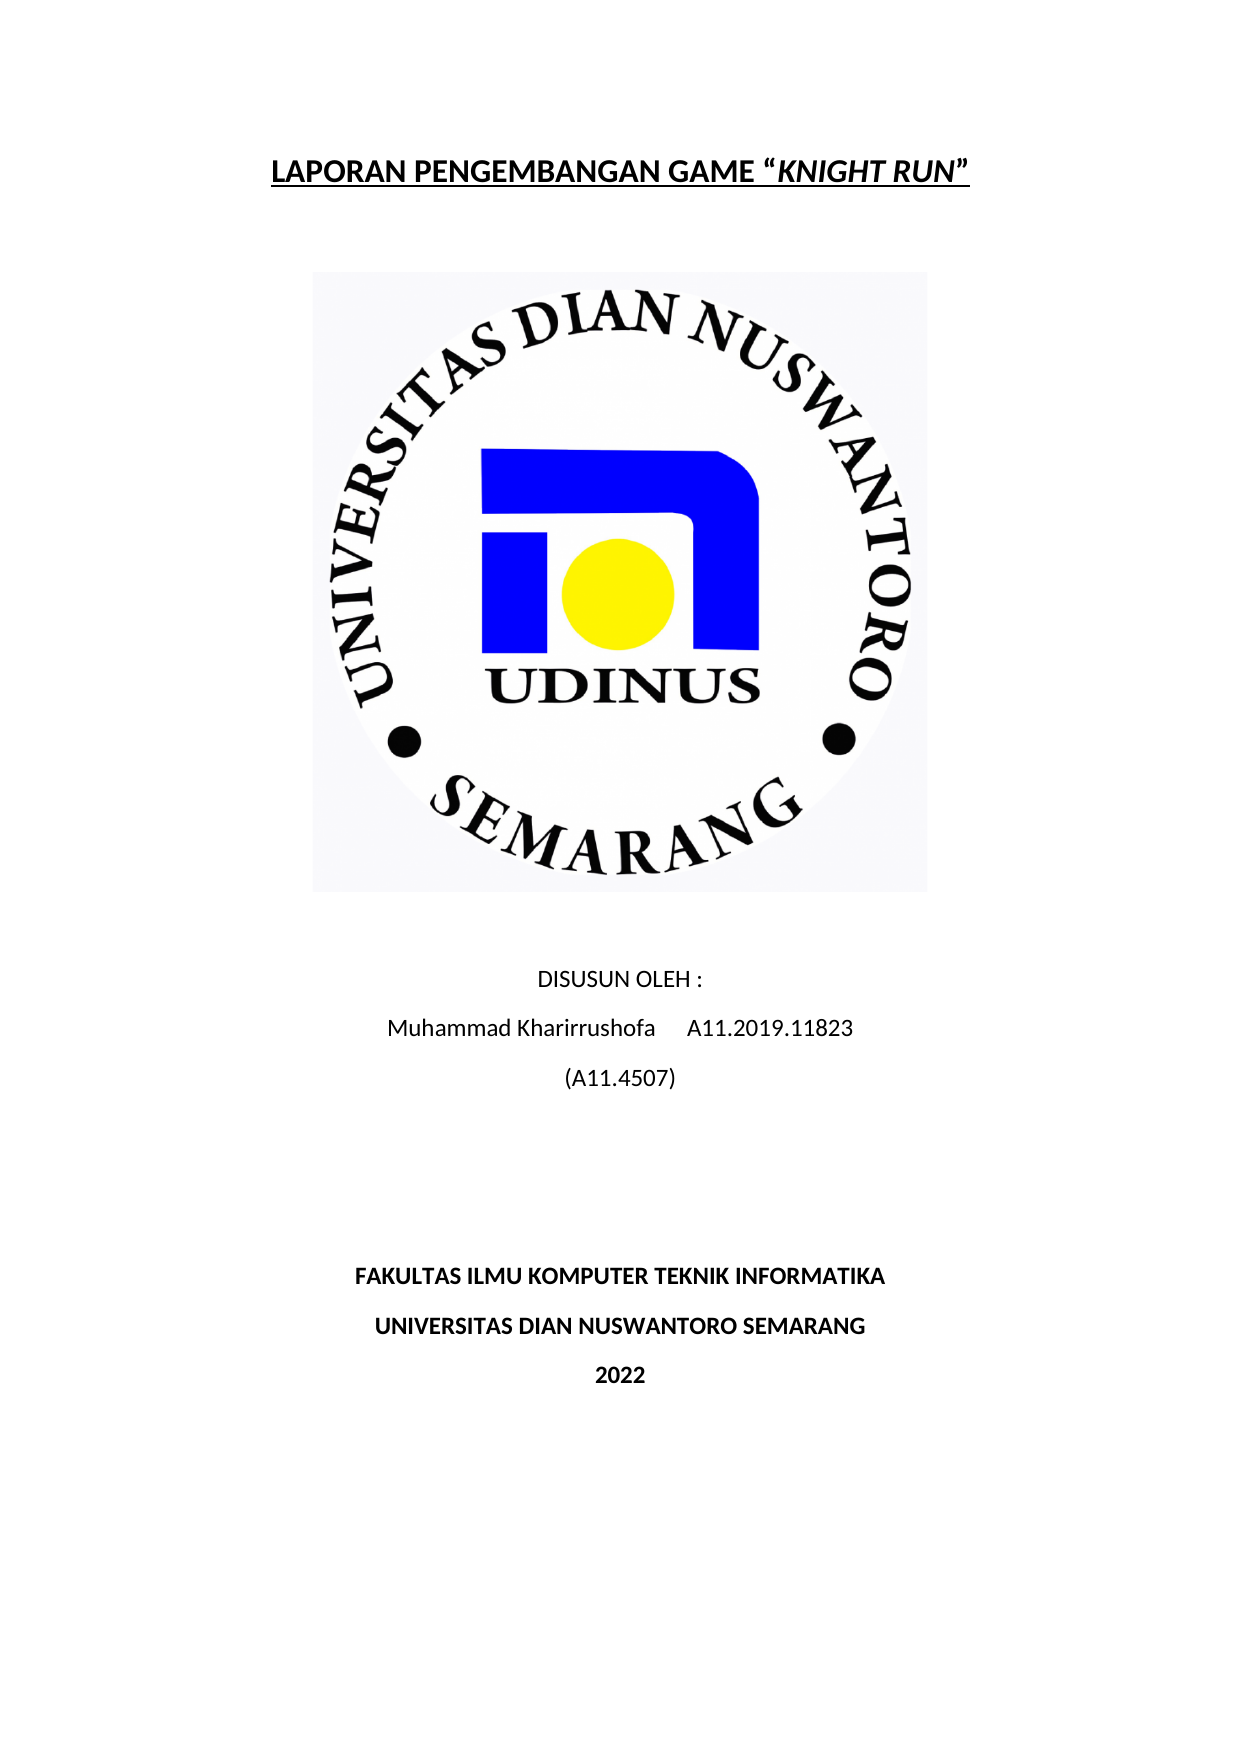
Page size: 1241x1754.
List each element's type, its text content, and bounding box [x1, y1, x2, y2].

text FAKULTAS ILMU KOMPUTER TEKNIK INFORMATIKA [150, 1260, 1090, 1291]
text (A11.4507) [150, 1062, 1090, 1092]
text DISUSUN OLEH : [150, 963, 1090, 993]
text UNIVERSITAS DIAN NUSWANTORO SEMARANG [150, 1310, 1090, 1340]
text Muhammad Kharirrushofa A11.2019.11823 [150, 1012, 1090, 1043]
text LAPORAN PENGEMBANGAN GAME “KNIGHT RUN” [150, 150, 1090, 191]
picture [312, 272, 928, 892]
text 2022 [150, 1359, 1090, 1390]
